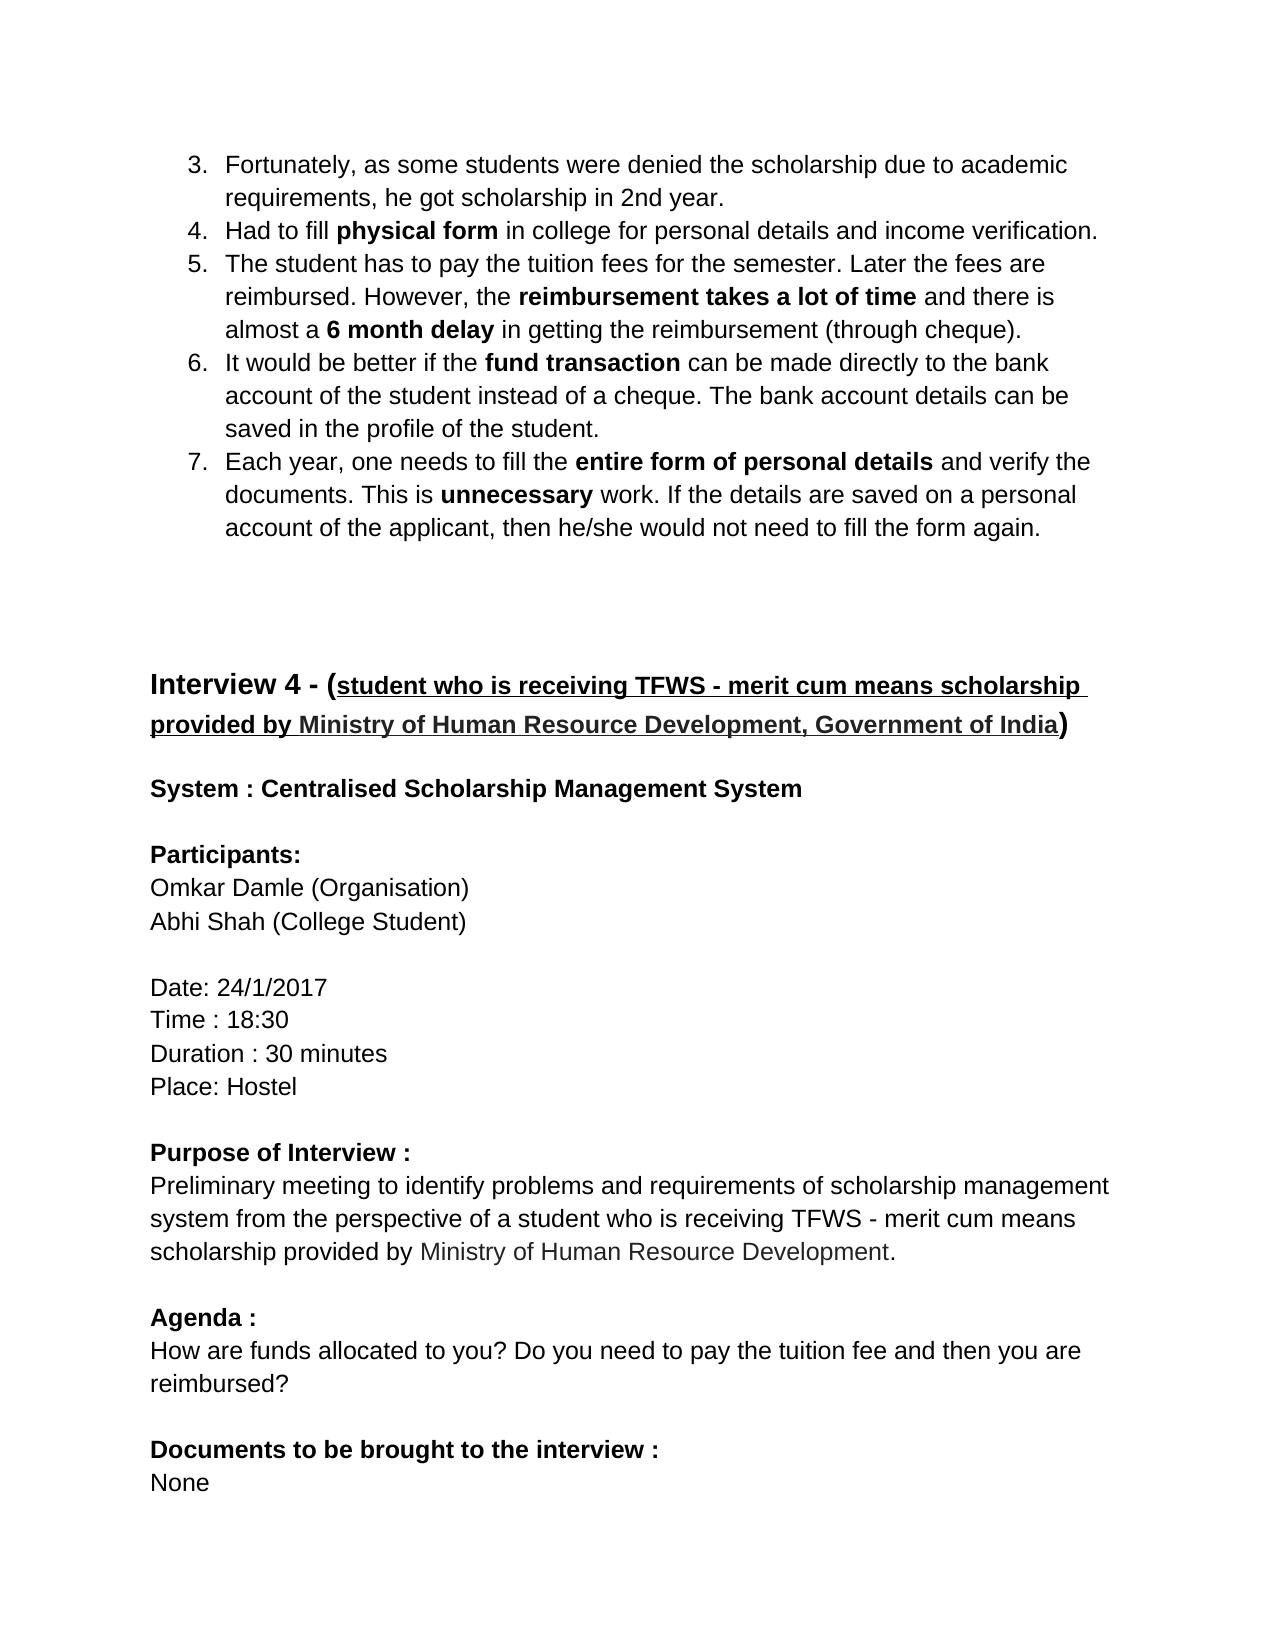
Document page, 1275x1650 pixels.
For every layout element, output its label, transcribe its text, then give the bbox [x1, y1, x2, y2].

text Interview 4 - (student who is receiving TFWS - merit cum means scholarship provided by Ministry of Human Resource Development, Government of India) [150, 667, 1125, 739]
text Documents to be brought to the interview : [150, 1435, 1125, 1463]
list Fortunately, as some students were denied the scholarship due to academic requirements, he got scholarship in 2nd year. [187, 150, 1125, 212]
text System : Centralised Scholarship Management System [150, 774, 1125, 803]
text Place: Hostel [150, 1072, 1125, 1100]
text Participants: [150, 840, 1125, 869]
text Date: 24/1/2017 [150, 972, 1125, 1001]
text Preliminary meeting to identify problems and requirements of scholarship management system from the perspective of a student who is receiving TFWS - merit cum means scholarship provided by Ministry of Human Resource Development. [150, 1171, 1125, 1265]
list Had to fill physical form in college for personal details and income verification. [187, 216, 1125, 245]
text How are funds allocated to you? Do you need to pay the tuition fee and then you are reimbursed? [150, 1336, 1125, 1397]
text None [150, 1468, 1125, 1497]
text Purpose of Interview : [150, 1138, 1125, 1166]
text Omkar Damle (Organisation) [150, 873, 1125, 902]
text Duration : 30 minutes [150, 1038, 1125, 1067]
list The student has to pay the tuition fees for the semester. Later the fees are reimbursed. However, the reimbursement takes a lot of time and there is almost a 6 month delay in getting the reimbursement (through cheque). [187, 249, 1125, 344]
text Agenda : [150, 1303, 1125, 1331]
list It would be better if the fund transaction can be made directly to the bank account of the student instead of a cheque. The bank account details can be saved in the profile of the student. [187, 348, 1125, 443]
list Each year, one needs to fill the entire form of personal details and verify the documents. This is unnecessary work. If the details are saved on a personal account of the applicant, then he/she would not need to fill the form again. [187, 447, 1125, 542]
text Abhi Shah (College Student) [150, 906, 1125, 935]
text Time : 18:30 [150, 1006, 1125, 1034]
